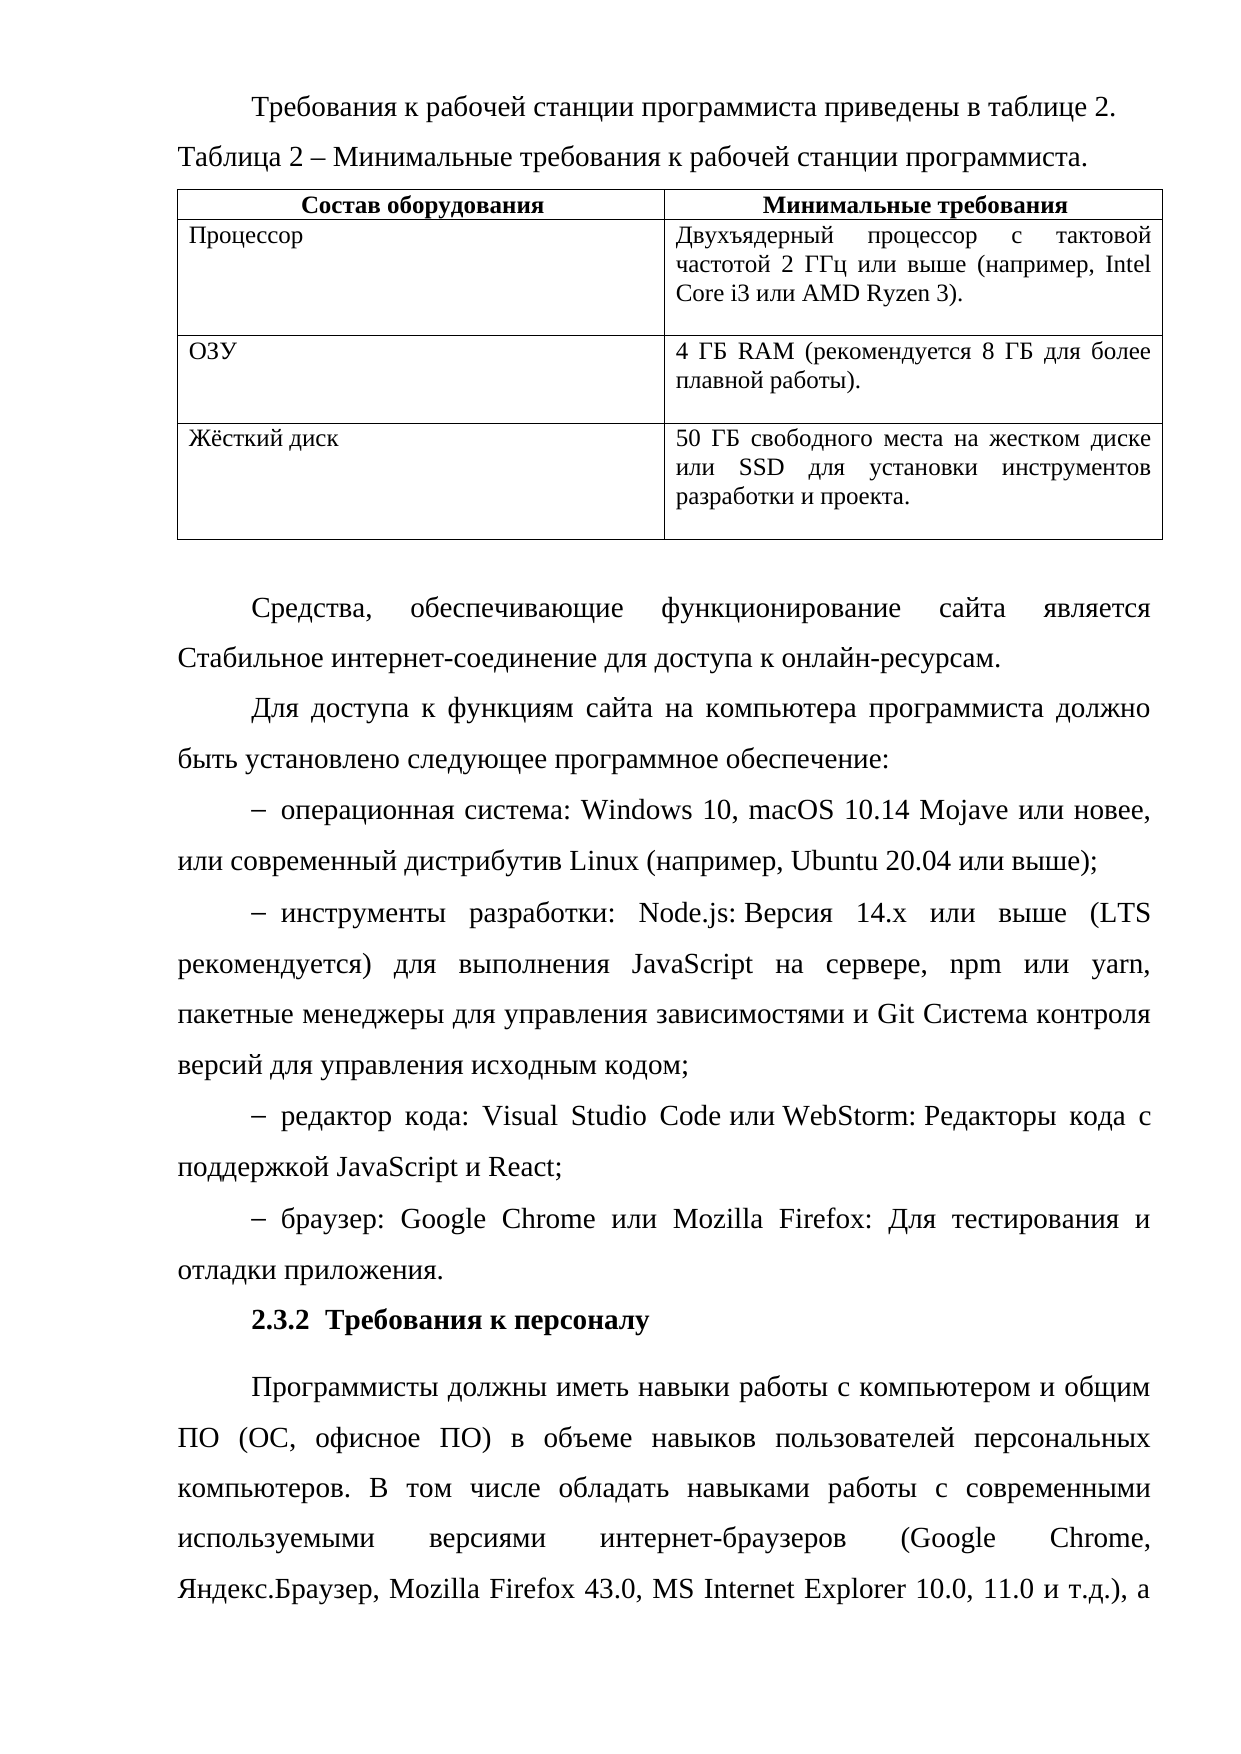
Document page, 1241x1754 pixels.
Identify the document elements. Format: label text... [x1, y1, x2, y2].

table_header Минимальные требования [665, 190, 1162, 219]
text Требования к рабочей станции программиста приведены в таблице 2. [177, 89, 1152, 122]
table_cell ОЗУ [178, 336, 664, 422]
subtitle Требования к персоналу [251, 1302, 1152, 1336]
text браузер: Google Chrome или Mozilla Firefox: Для тестирования и отладки приложения. [177, 1200, 1152, 1286]
text Таблица 2 – Минимальные требования к рабочей станции программиста. [177, 139, 1152, 172]
text Для доступа к функциям сайта на компьютера программиста должно быть установлено следующее программное обеспечение: [177, 690, 1152, 774]
text Средства, обеспечивающие функционирование сайта является Стабильное интернет-соединение для доступа к онлайн-ресурсам. [177, 590, 1152, 674]
text операционная система: Windows 10, macOS 10.14 Mojave или новее, или современный дистрибутив Linux (например, Ubuntu 20.04 или выше); [177, 791, 1152, 877]
table_header Состав оборудования [178, 190, 664, 219]
text редактор кода: Visual Studio Code или WebStorm: Редакторы кода с поддержкой JavaScript и React; [177, 1097, 1152, 1183]
text инструменты разработки: Node.js: Версия 14.x или выше (LTS рекомендуется) для выполнения JavaScript на сервере, npm или yarn, пакетные менеджеры для управления зависимостями и Git Система контроля версий для управления исходным кодом; [177, 894, 1152, 1080]
table_cell Жёсткий диск [178, 424, 664, 538]
table_cell Двухъядерный процессор с тактовой частотой 2 ГГц или выше (например, Intel Core i3 или AMD Ryzen 3). [665, 220, 1162, 335]
table_cell Процессор [178, 220, 664, 335]
table_cell 4 ГБ RAM (рекомендуется 8 ГБ для более плавной работы). [665, 336, 1162, 422]
table_cell 50 ГБ свободного места на жестком диске или SSD для установки инструментов разработки и проекта. [665, 424, 1162, 538]
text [177, 1369, 1152, 1604]
